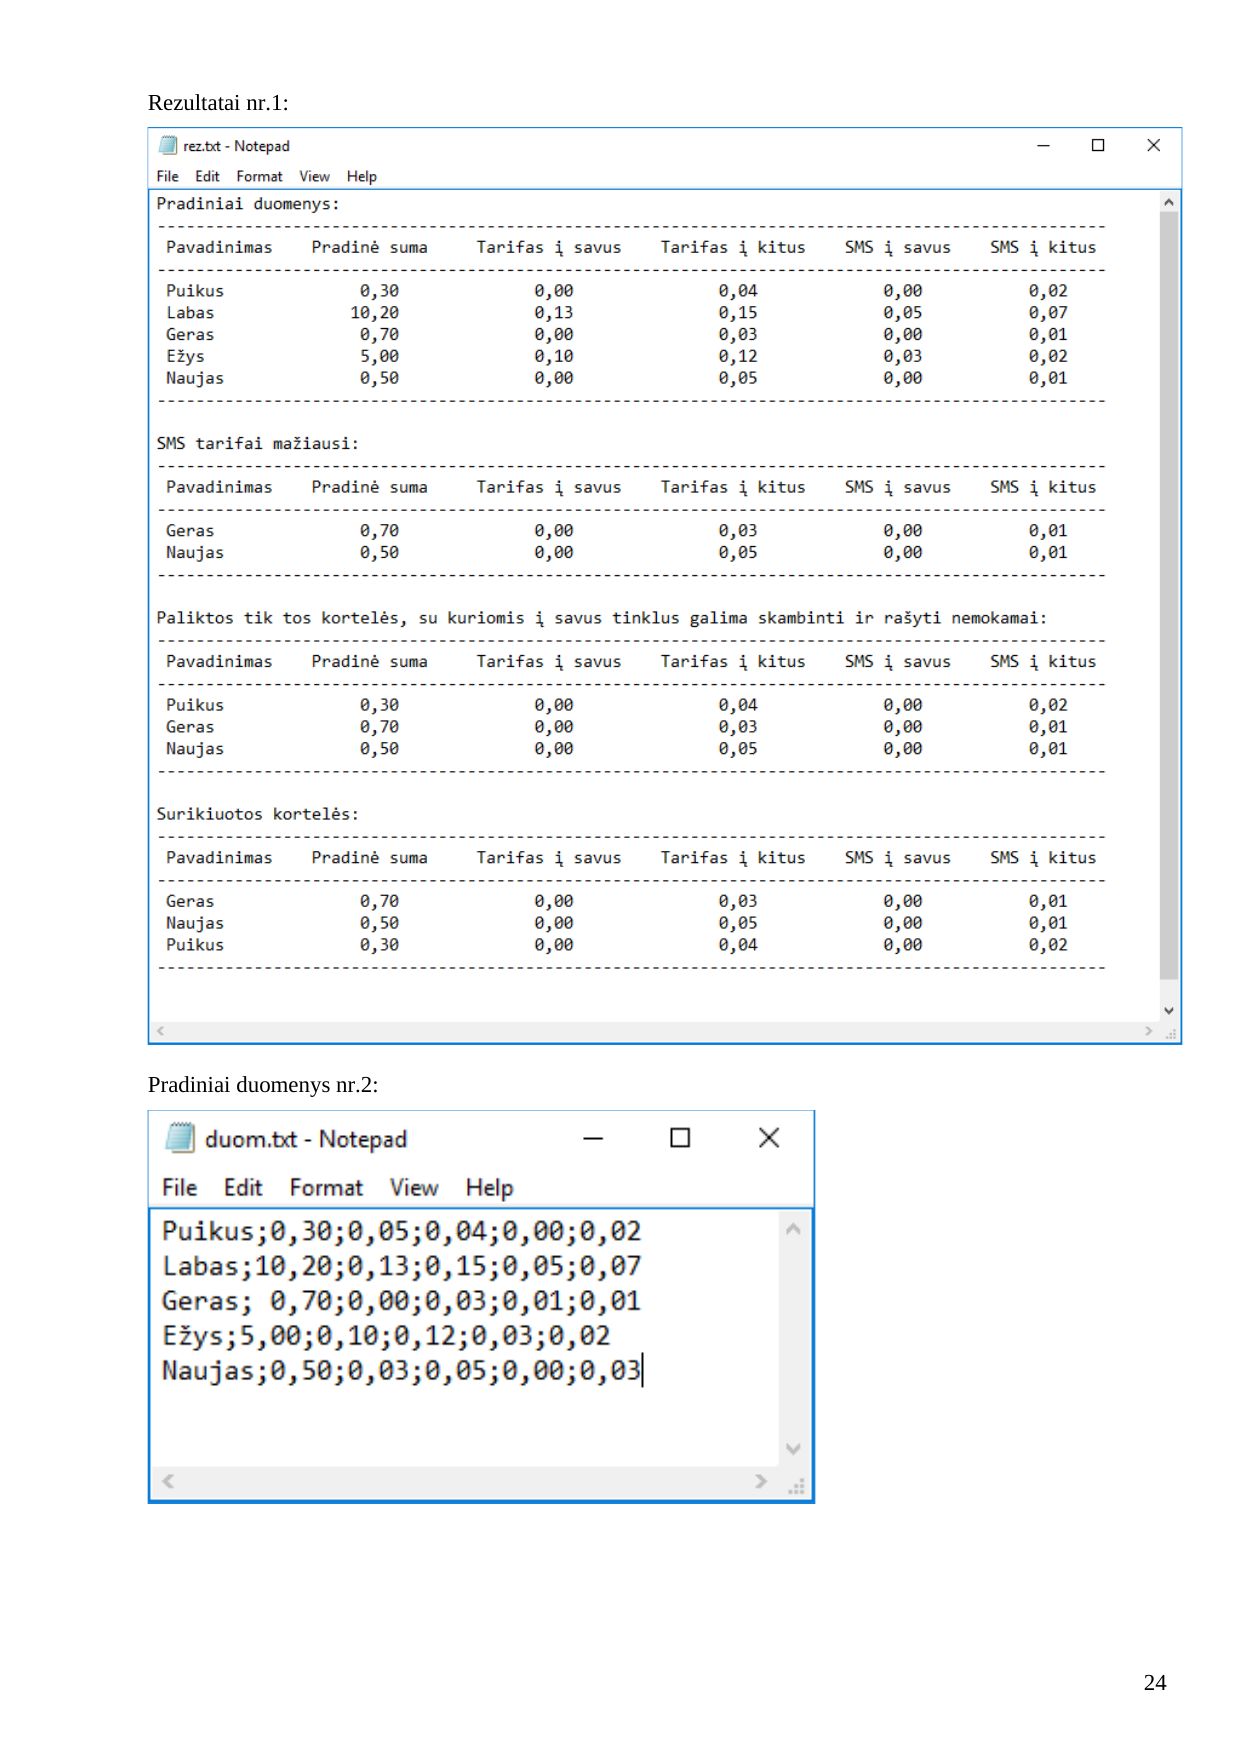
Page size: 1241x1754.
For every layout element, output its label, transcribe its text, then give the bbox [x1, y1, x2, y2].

picture [147, 1110, 816, 1504]
text Rezultatai nr.1: [148, 89, 1181, 115]
picture [147, 127, 1183, 1045]
text Pradiniai duomenys nr.2: [148, 1071, 1181, 1097]
